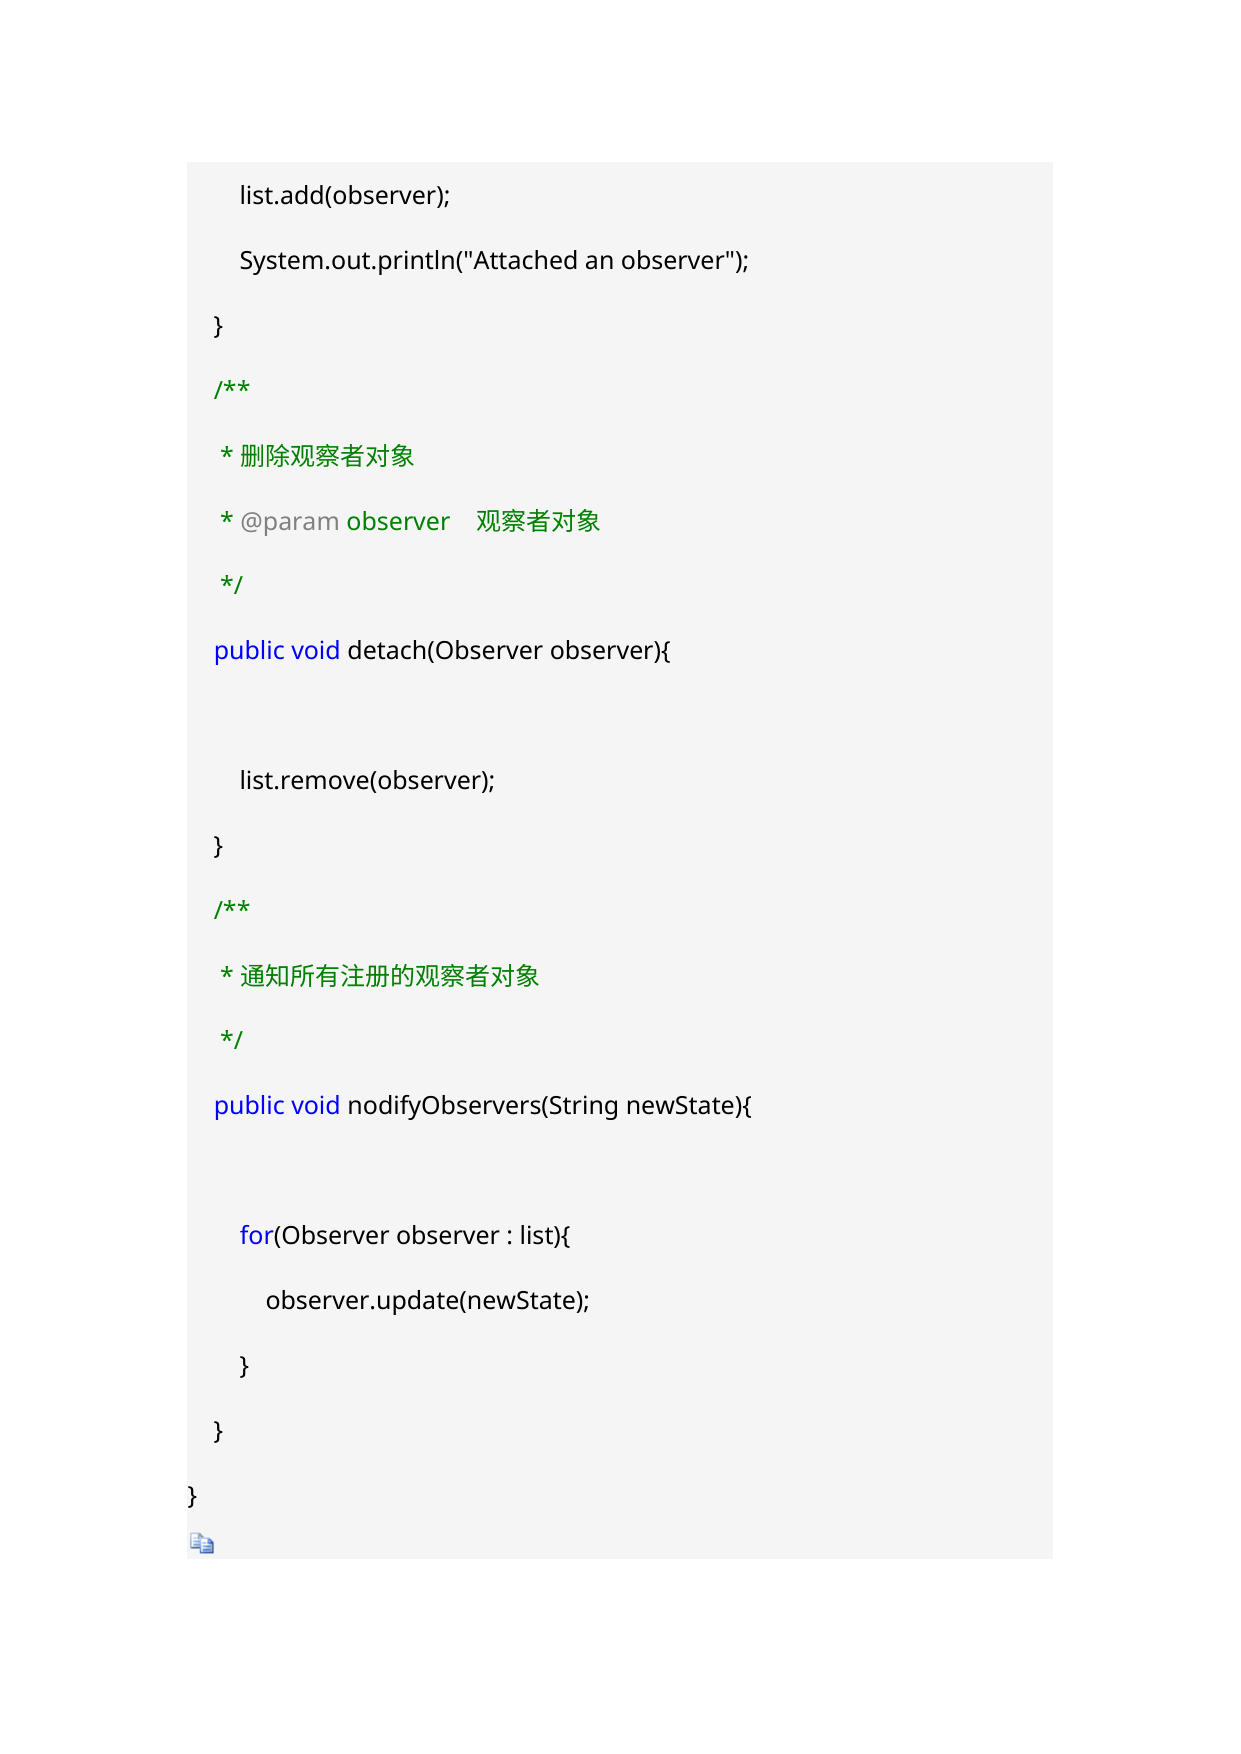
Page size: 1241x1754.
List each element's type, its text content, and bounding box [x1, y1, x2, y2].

text } [187, 1397, 1053, 1462]
text */ [187, 1007, 1053, 1072]
text list.add(observer); [187, 162, 1053, 227]
text } [187, 1462, 1053, 1527]
text * @param observer 观察者对象 [187, 487, 1053, 552]
text System.out.println("Attached an observer"); [187, 227, 1053, 292]
text /** [187, 357, 1053, 422]
text } [187, 292, 1053, 357]
picture [187, 1527, 219, 1559]
text for(Observer observer : list){ [187, 1202, 1053, 1267]
text * 通知所有注册的观察者对象 [187, 942, 1053, 1007]
text */ [187, 552, 1053, 617]
text } [187, 812, 1053, 877]
text list.remove(observer); [187, 747, 1053, 812]
text * 删除观察者对象 [187, 422, 1053, 487]
text /** [187, 877, 1053, 942]
text } [187, 1332, 1053, 1397]
text public void detach(Observer observer){ [187, 617, 1053, 682]
text public void nodifyObservers(String newState){ [187, 1072, 1053, 1137]
text observer.update(newState); [187, 1267, 1053, 1332]
